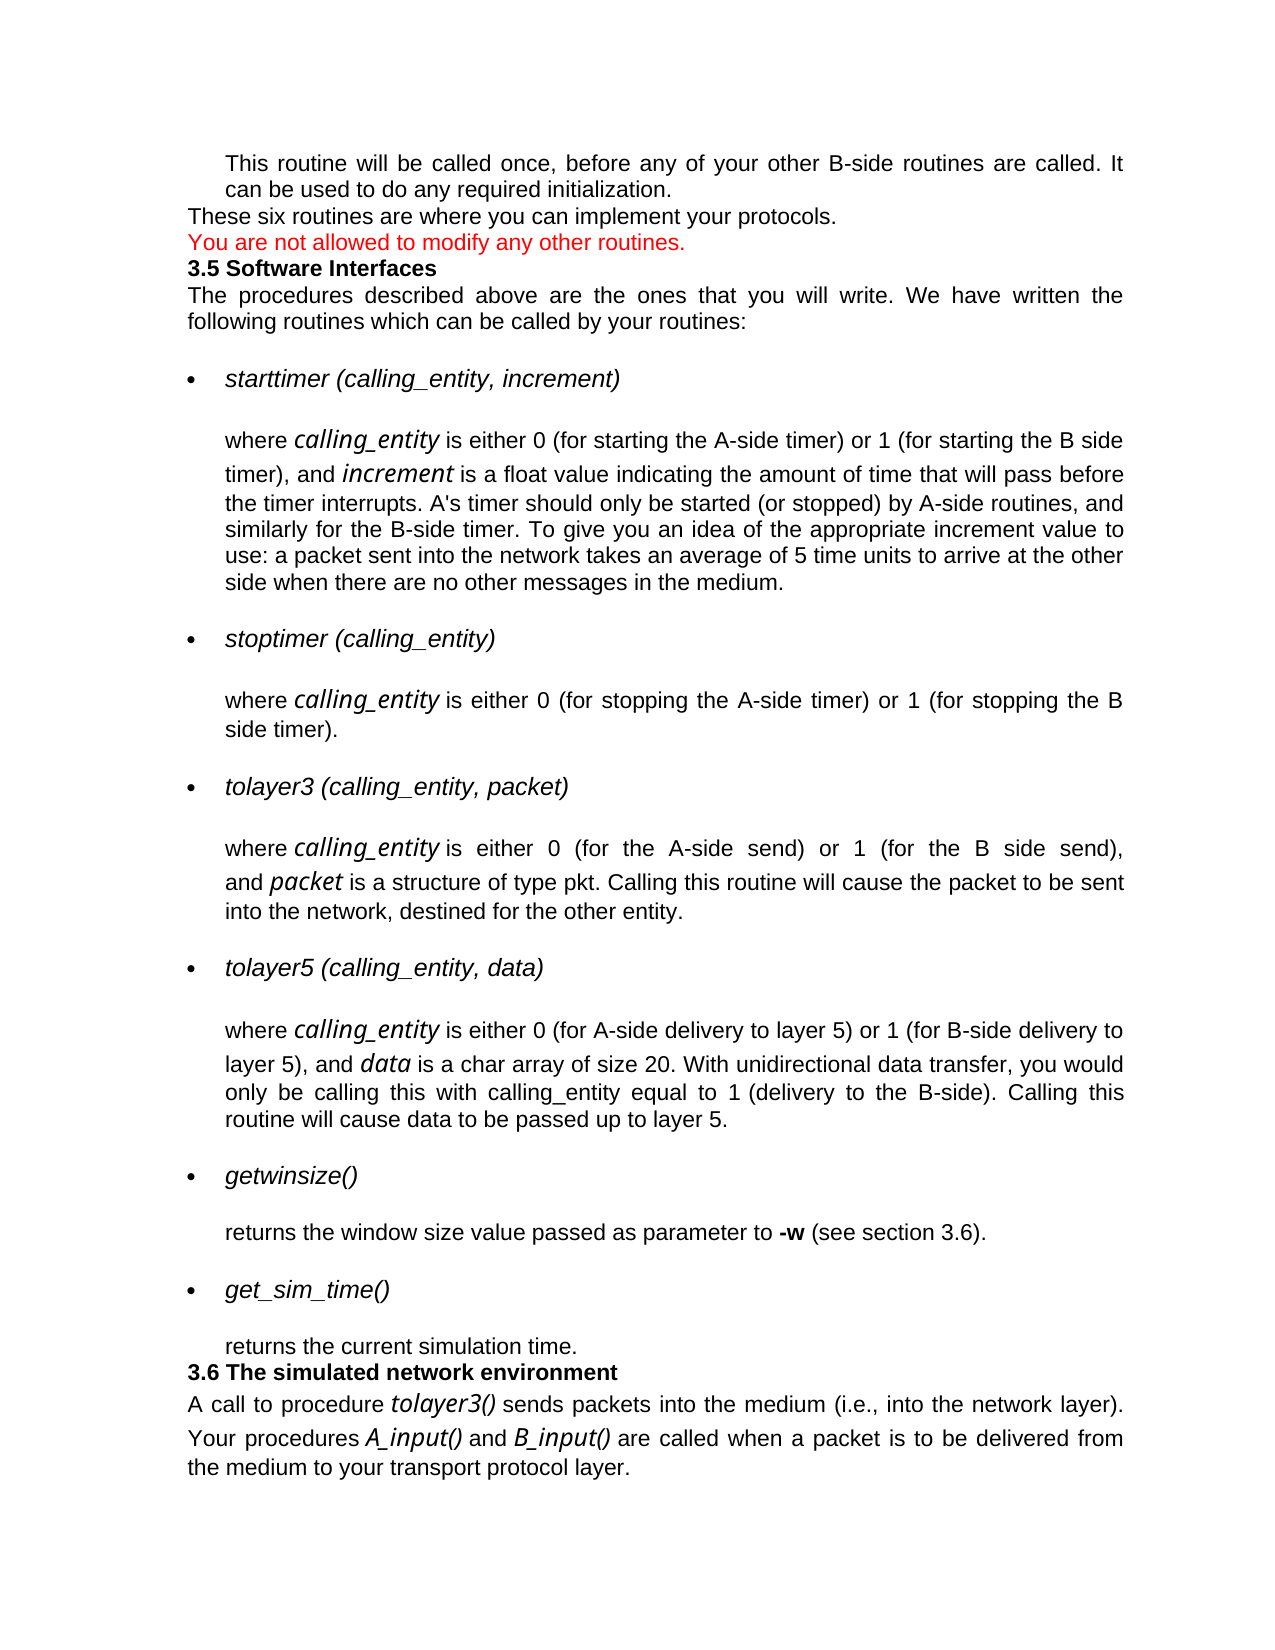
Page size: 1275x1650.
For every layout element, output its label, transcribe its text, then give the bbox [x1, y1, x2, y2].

list get_sim_time() [187, 1275, 1125, 1303]
text where calling_entity is either 0 (for stopping the A-side timer) or 1 (for stopping the B side timer). [225, 682, 1125, 743]
list tolayer5 (calling_entity, data) [187, 953, 1125, 982]
text where calling_entity is either 0 (for starting the A-side timer) or 1 (for starting the B side timer), and increment is a float value indicating the amount of time that will pass before the timer interrupts. A's timer should only be started (or stopped) by A-side routines, and similarly for the B-side timer. To give you an idea of the appropriate increment value to use: a packet sent into the network takes an average of 5 time units to arrive at the other side when there are no other messages in the medium. [225, 422, 1125, 595]
text You are not allowed to modify any other routines. [187, 229, 1125, 255]
text This routine will be called once, before any of your other B-side routines are called. It can be used to do any required initialization. [225, 150, 1125, 203]
text 3.6 The simulated network environment [178, 1359, 1125, 1385]
text where calling_entity is either 0 (for the A-side send) or 1 (for the B side send), and packet is a structure of type pkt. Calling this routine will cause the packet to be sent into the network, destined for the other entity. [225, 830, 1125, 924]
list getwinsize() [187, 1161, 1125, 1190]
list starttimer (calling_entity, increment) [187, 364, 1125, 392]
text returns the current simulation time. [225, 1333, 1125, 1359]
text These six routines are where you can implement your protocols. [187, 203, 1125, 229]
list tolayer3 (calling_entity, packet) [187, 772, 1125, 801]
text returns the window size value passed as parameter to -w (see section 3.6). [225, 1219, 1125, 1246]
text The procedures described above are the ones that you will write. We have written the following routines which can be called by your routines: [187, 282, 1125, 334]
text A call to procedure tolayer3() sends packets into the medium (i.e., into the network layer). Your procedures A_input() and B_input() are called when a packet is to be delivered from the medium to your transport protocol layer. [187, 1385, 1125, 1480]
text 3.5 Software Interfaces [187, 255, 1125, 282]
list stoptimer (calling_entity) [187, 624, 1125, 653]
text where calling_entity is either 0 (for A-side delivery to layer 5) or 1 (for B-side delivery to layer 5), and data is a char array of size 20. With unidirectional data transfer, you would only be calling this with calling_entity equal to 1 (delivery to the B-side). Calling this routine will cause data to be passed up to layer 5. [225, 1011, 1125, 1132]
